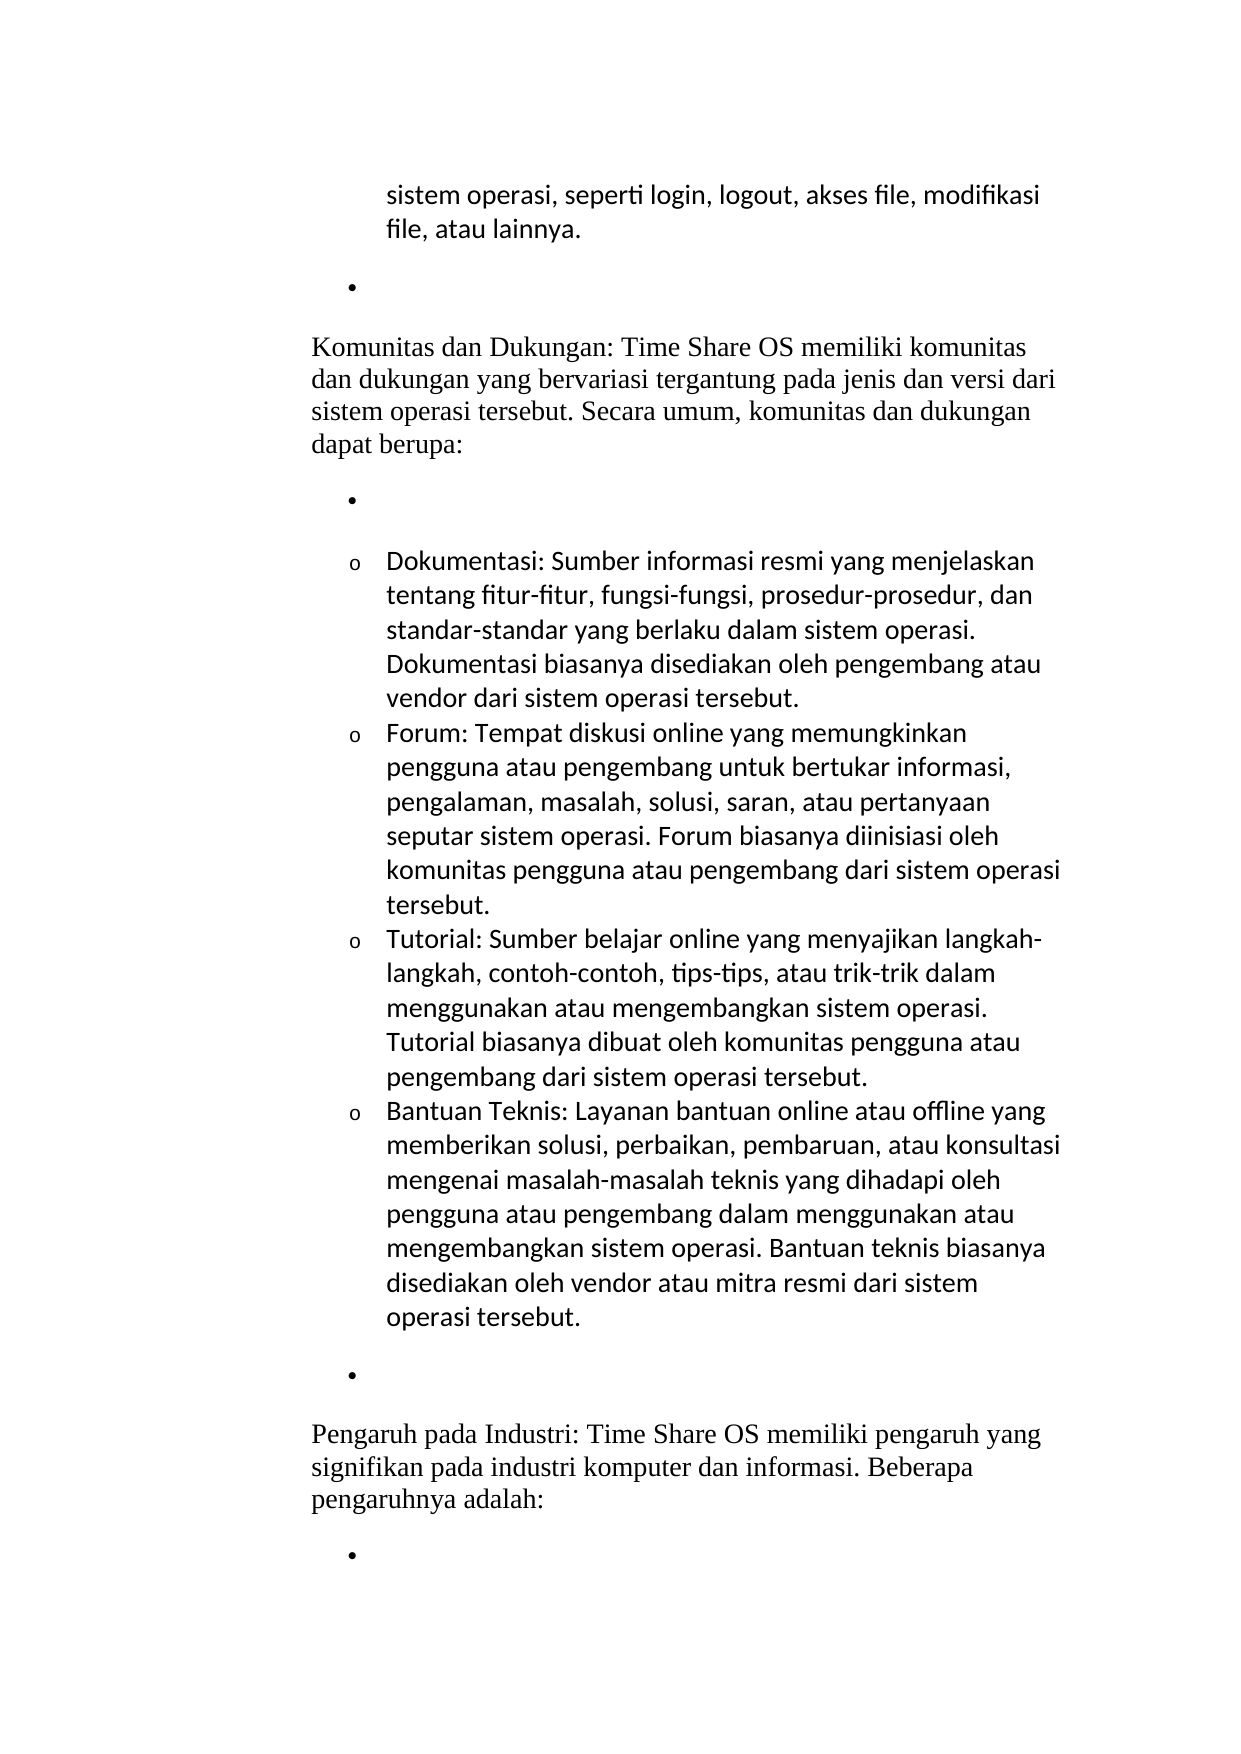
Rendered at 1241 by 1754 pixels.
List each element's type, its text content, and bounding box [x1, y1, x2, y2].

list Dokumentasi: Sumber informasi resmi yang menjelaskan tentang fitur-fitur, fungsi-fungsi, prosedur-prosedur, dan standar-standar yang berlaku dalam sistem operasi. Dokumentasi biasanya disediakan oleh pengembang atau vendor dari sistem operasi tersebut. [349, 543, 1063, 715]
text Komunitas dan Dukungan: Time Share OS memiliki komunitas dan dukungan yang bervariasi tergantung pada jenis dan versi dari sistem operasi tersebut. Secara umum, komunitas dan dukungan dapat berupa: [311, 330, 1063, 459]
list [349, 177, 1063, 246]
text Pengaruh pada Industri: Time Share OS memiliki pengaruh yang signifikan pada industri komputer dan informasi. Beberapa pengaruhnya adalah: [311, 1417, 1063, 1514]
list Bantuan Teknis: Layanan bantuan online atau offline yang memberikan solusi, perbaikan, pembaruan, atau konsultasi mengenai masalah-masalah teknis yang dihadapi oleh pengguna atau pengembang dalam menggunakan atau mengembangkan sistem operasi. Bantuan teknis biasanya disediakan oleh vendor atau mitra resmi dari sistem operasi tersebut. [349, 1093, 1063, 1334]
list Tutorial: Sumber belajar online yang menyajikan langkah-langkah, contoh-contoh, tips-tips, atau trik-trik dalam menggunakan atau mengembangkan sistem operasi. Tutorial biasanya dibuat oleh komunitas pengguna atau pengembang dari sistem operasi tersebut. [349, 921, 1063, 1093]
list Forum: Tempat diskusi online yang memungkinkan pengguna atau pengembang untuk bertukar informasi, pengalaman, masalah, solusi, saran, atau pertanyaan seputar sistem operasi. Forum biasanya diinisiasi oleh komunitas pengguna atau pengembang dari sistem operasi tersebut. [349, 715, 1063, 921]
